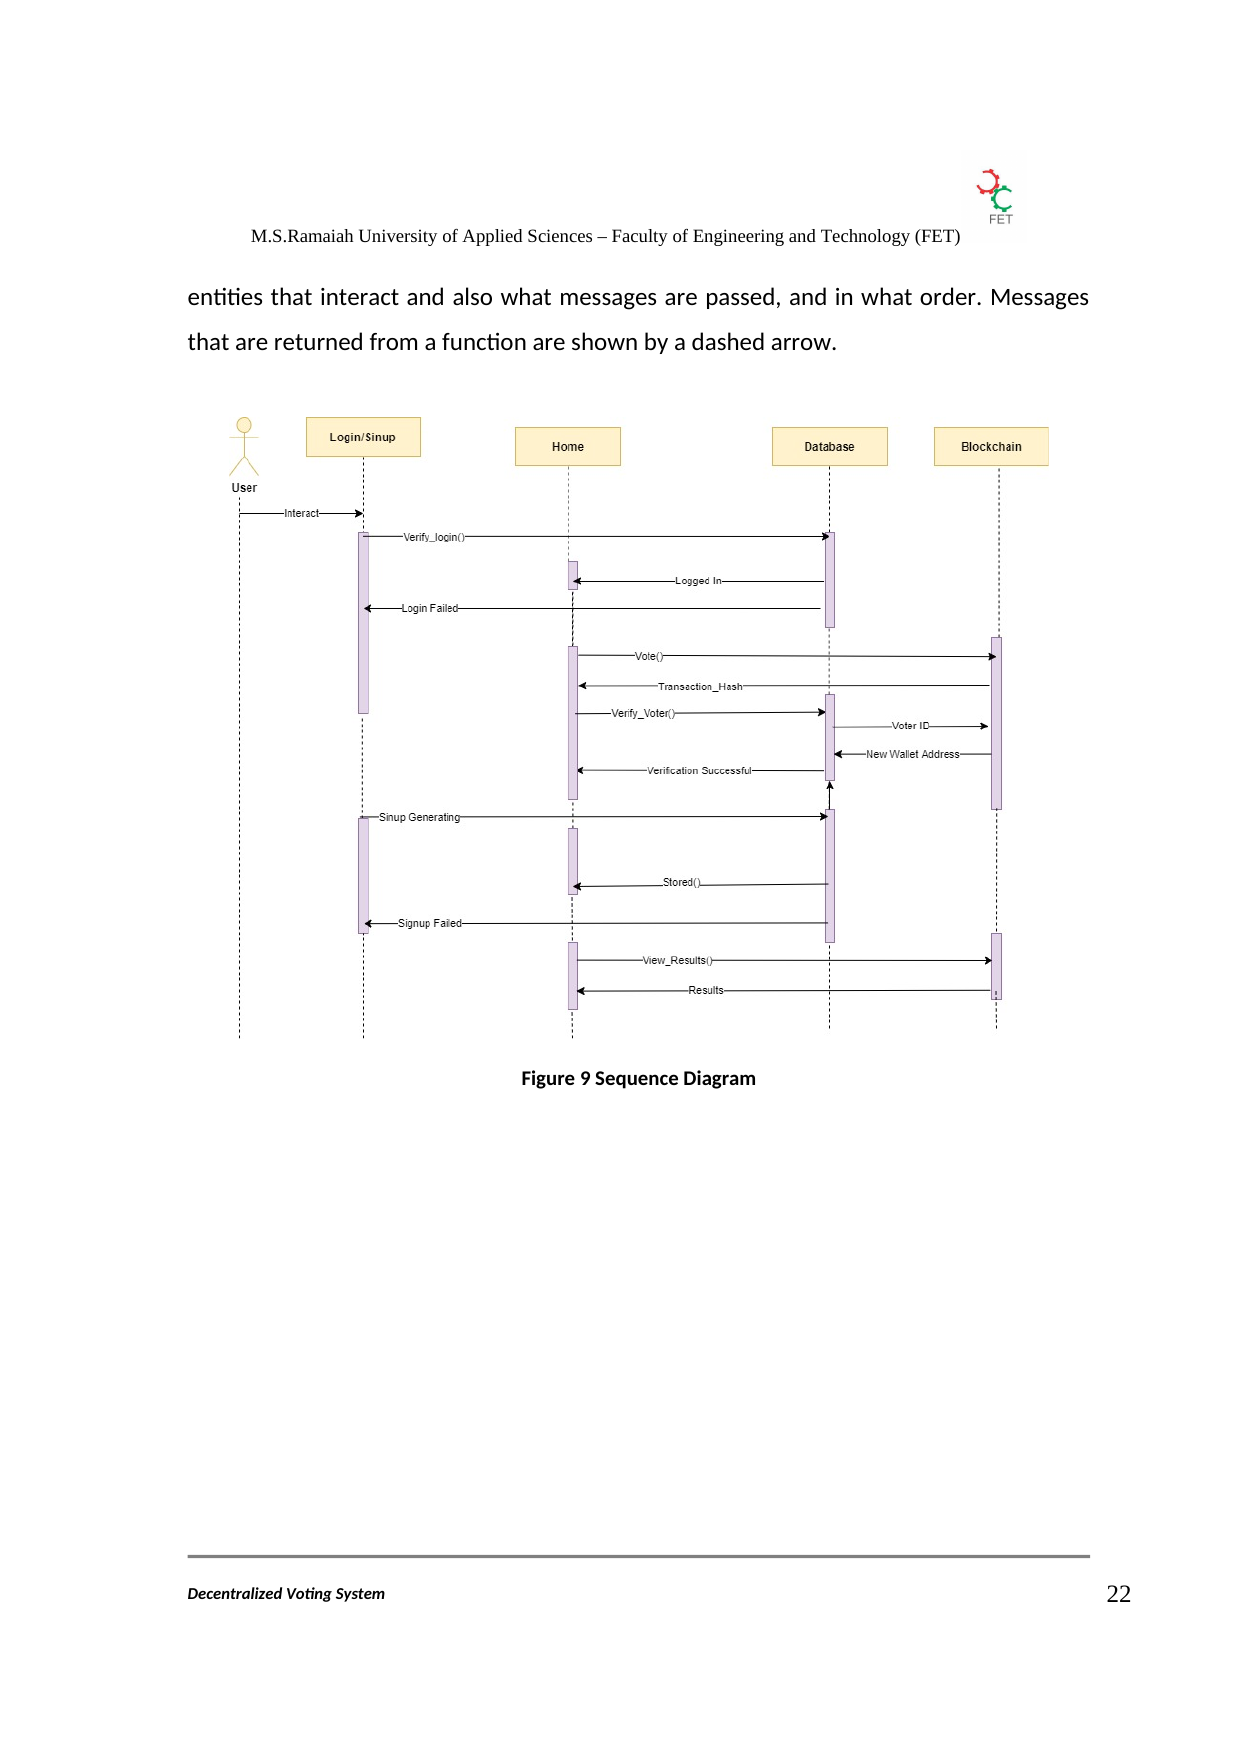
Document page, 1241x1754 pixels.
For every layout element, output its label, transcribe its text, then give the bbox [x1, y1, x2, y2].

picture [229, 417, 1049, 1039]
text Figure 9 Sequence Diagram [187, 1066, 1090, 1091]
picture [961, 150, 1028, 243]
